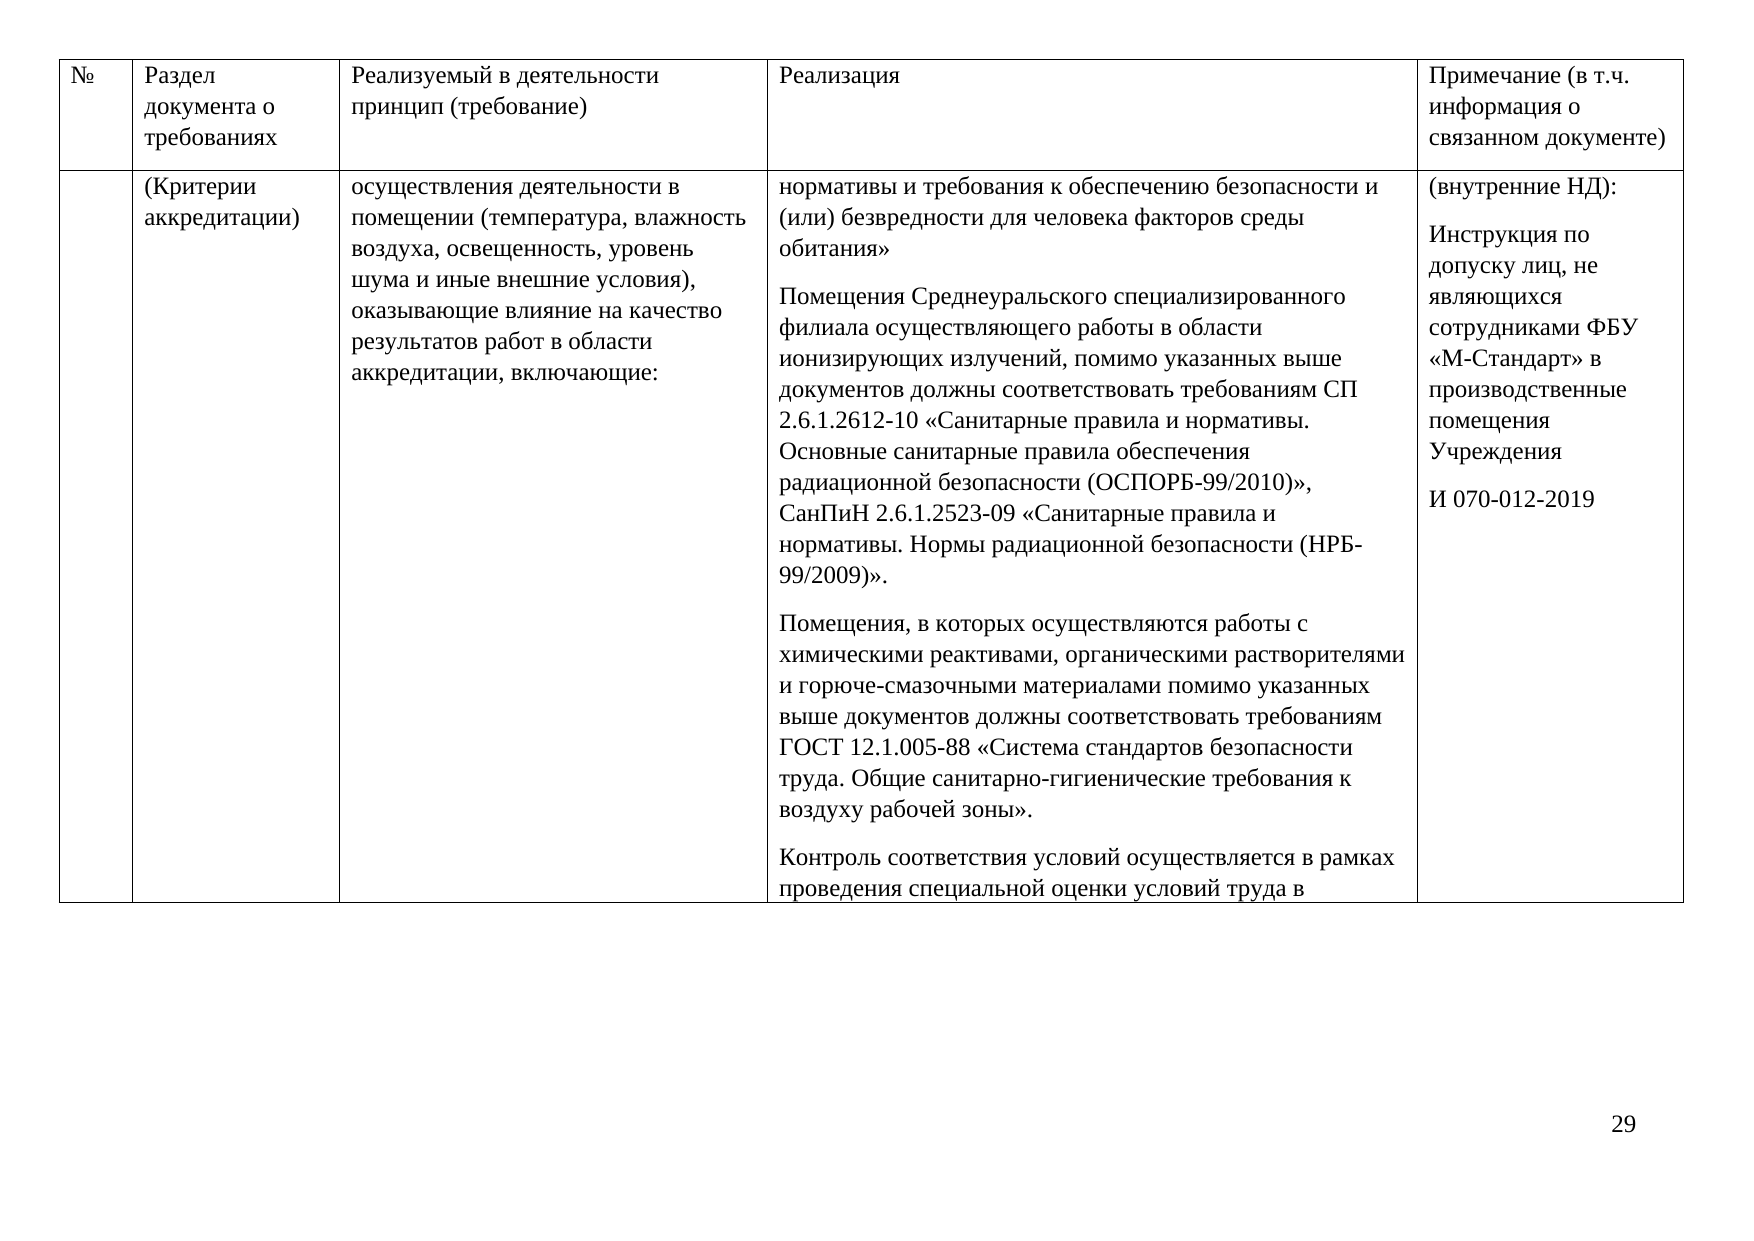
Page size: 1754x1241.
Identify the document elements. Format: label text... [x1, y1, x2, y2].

table_header Примечание (в т.ч. информация о связанном документе) [1418, 60, 1683, 170]
table_header Раздел документа о требованиях [133, 60, 339, 170]
table_header Реализуемый в деятельности принцип (требование) [340, 60, 767, 170]
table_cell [340, 171, 767, 902]
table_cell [1418, 171, 1683, 902]
table_header № [60, 60, 132, 170]
table_header Реализация [768, 60, 1417, 170]
table_cell 46.18 (Критерии аккредитации) [133, 171, 339, 902]
table_cell 3 [60, 171, 132, 902]
